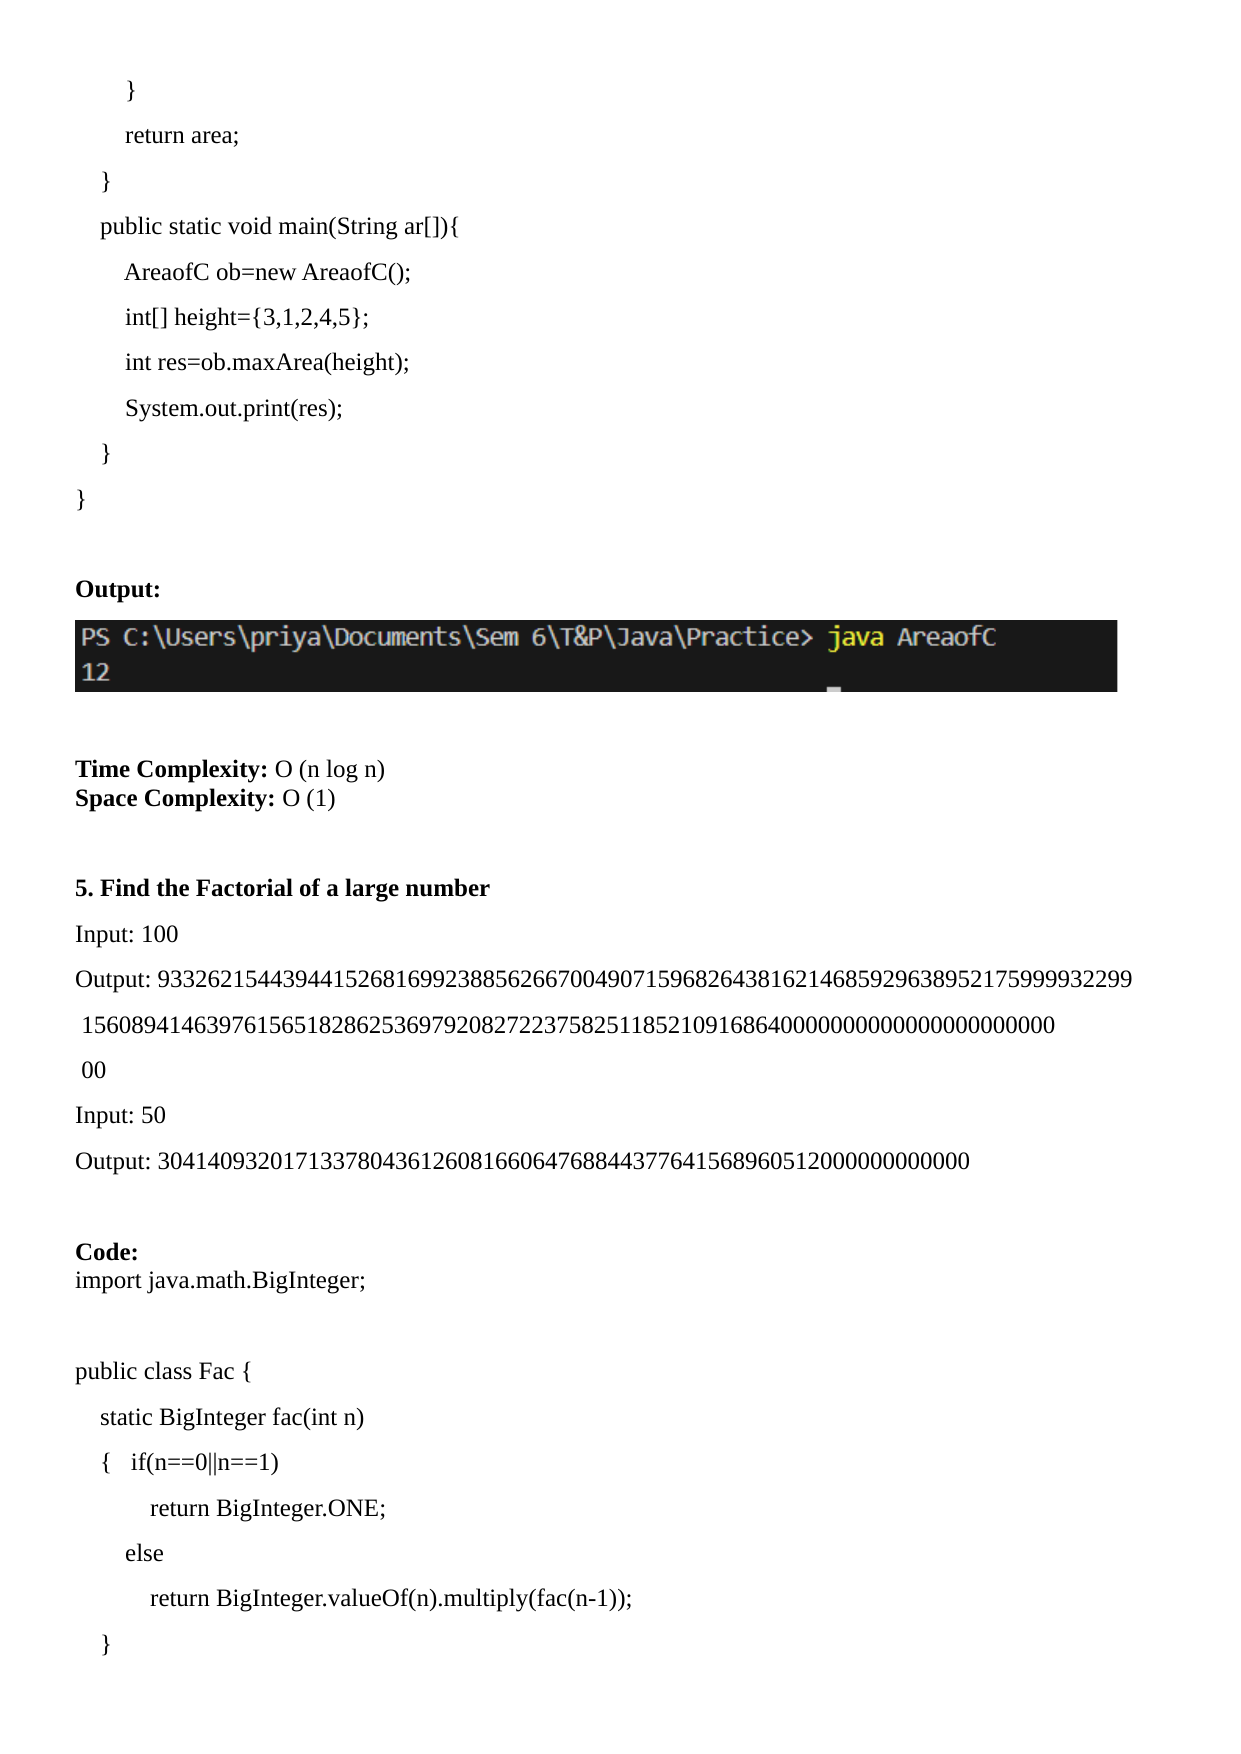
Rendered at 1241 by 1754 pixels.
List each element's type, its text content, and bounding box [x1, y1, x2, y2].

text else [75, 1538, 1165, 1567]
text 00 [75, 1055, 1165, 1084]
text } [75, 166, 1165, 194]
text } [75, 438, 1165, 467]
text return BigInteger.valueOf(n).multiply(fac(n-1)); [75, 1583, 1165, 1612]
text Output: 30414093201713378043612608166064768844377641568960512000000000000 [75, 1146, 1165, 1175]
text int[] height={3,1,2,4,5}; [75, 302, 1165, 331]
text Output: 933262154439441526816992388562667004907159682643816214685929638952175999932299 [75, 964, 1165, 993]
text Input: 50 [75, 1101, 1165, 1129]
text return BigInteger.ONE; [75, 1493, 1165, 1521]
text public static void main(String ar[]){ [75, 211, 1165, 240]
text return area; [75, 120, 1165, 149]
text System.out.print(res); [75, 393, 1165, 422]
text } [75, 484, 1165, 512]
text static BigInteger fac(int n) [75, 1402, 1165, 1431]
text public class Fac { [75, 1356, 1165, 1385]
text Code: import java.math.BigInteger; [75, 1237, 1165, 1294]
text } [75, 75, 1165, 104]
text Time Complexity: O (n log n) Space Complexity: O (1) [75, 754, 1165, 811]
text { if(n==0||n==1) [75, 1447, 1165, 1476]
picture [75, 620, 1118, 692]
text Input: 100 [75, 919, 1165, 948]
text 5. Find the Factorial of a large number [75, 873, 1165, 902]
text AreaofC ob=new AreaofC(); [75, 257, 1165, 285]
text } [75, 1629, 1165, 1658]
text int res=ob.maxArea(height); [75, 347, 1165, 376]
text Output: [75, 574, 1165, 603]
text 156089414639761565182862536979208272237582511852109168640000000000000000000000 [75, 1010, 1165, 1038]
